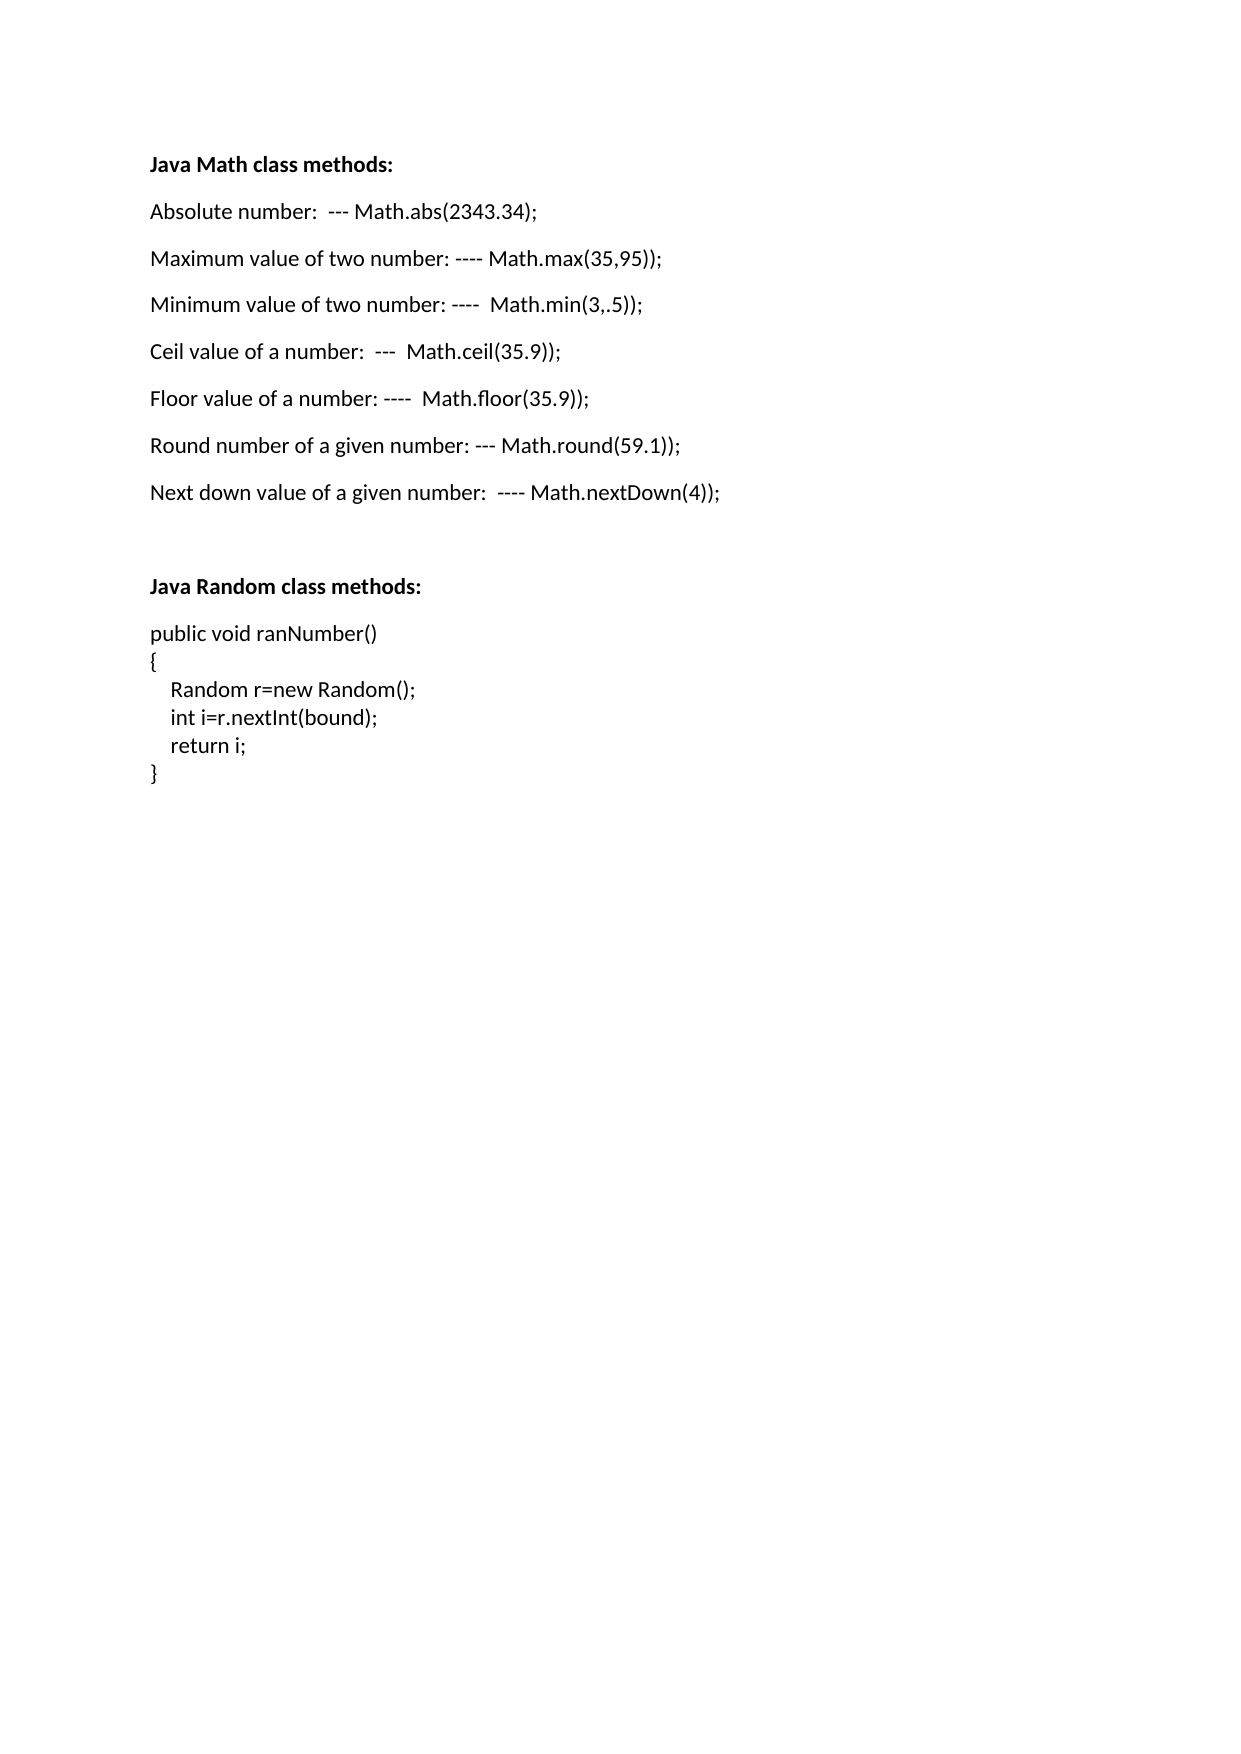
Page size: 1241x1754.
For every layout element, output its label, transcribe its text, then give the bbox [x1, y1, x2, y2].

text Java Math class methods: [150, 150, 1090, 178]
text { [150, 647, 1090, 675]
text Round number of a given number: --- Math.round(59.1)); [150, 431, 1090, 459]
text Ceil value of a number: --- Math.ceil(35.9)); [150, 337, 1090, 366]
text Java Random class methods: [150, 572, 1090, 600]
text Next down value of a given number: ---- Math.nextDown(4)); [150, 478, 1090, 506]
text Minimum value of two number: ---- Math.min(3,.5)); [150, 291, 1090, 319]
text Absolute number: --- Math.abs(2343.34); [150, 197, 1090, 225]
text return i; [150, 731, 1090, 759]
text Random r=new Random(); [150, 675, 1090, 703]
text int i=r.nextInt(bound); [150, 703, 1090, 731]
text Floor value of a number: ---- Math.floor(35.9)); [150, 384, 1090, 412]
text Maximum value of two number: ---- Math.max(35,95)); [150, 244, 1090, 272]
text } [150, 759, 1090, 787]
text public void ranNumber() [150, 619, 1090, 647]
